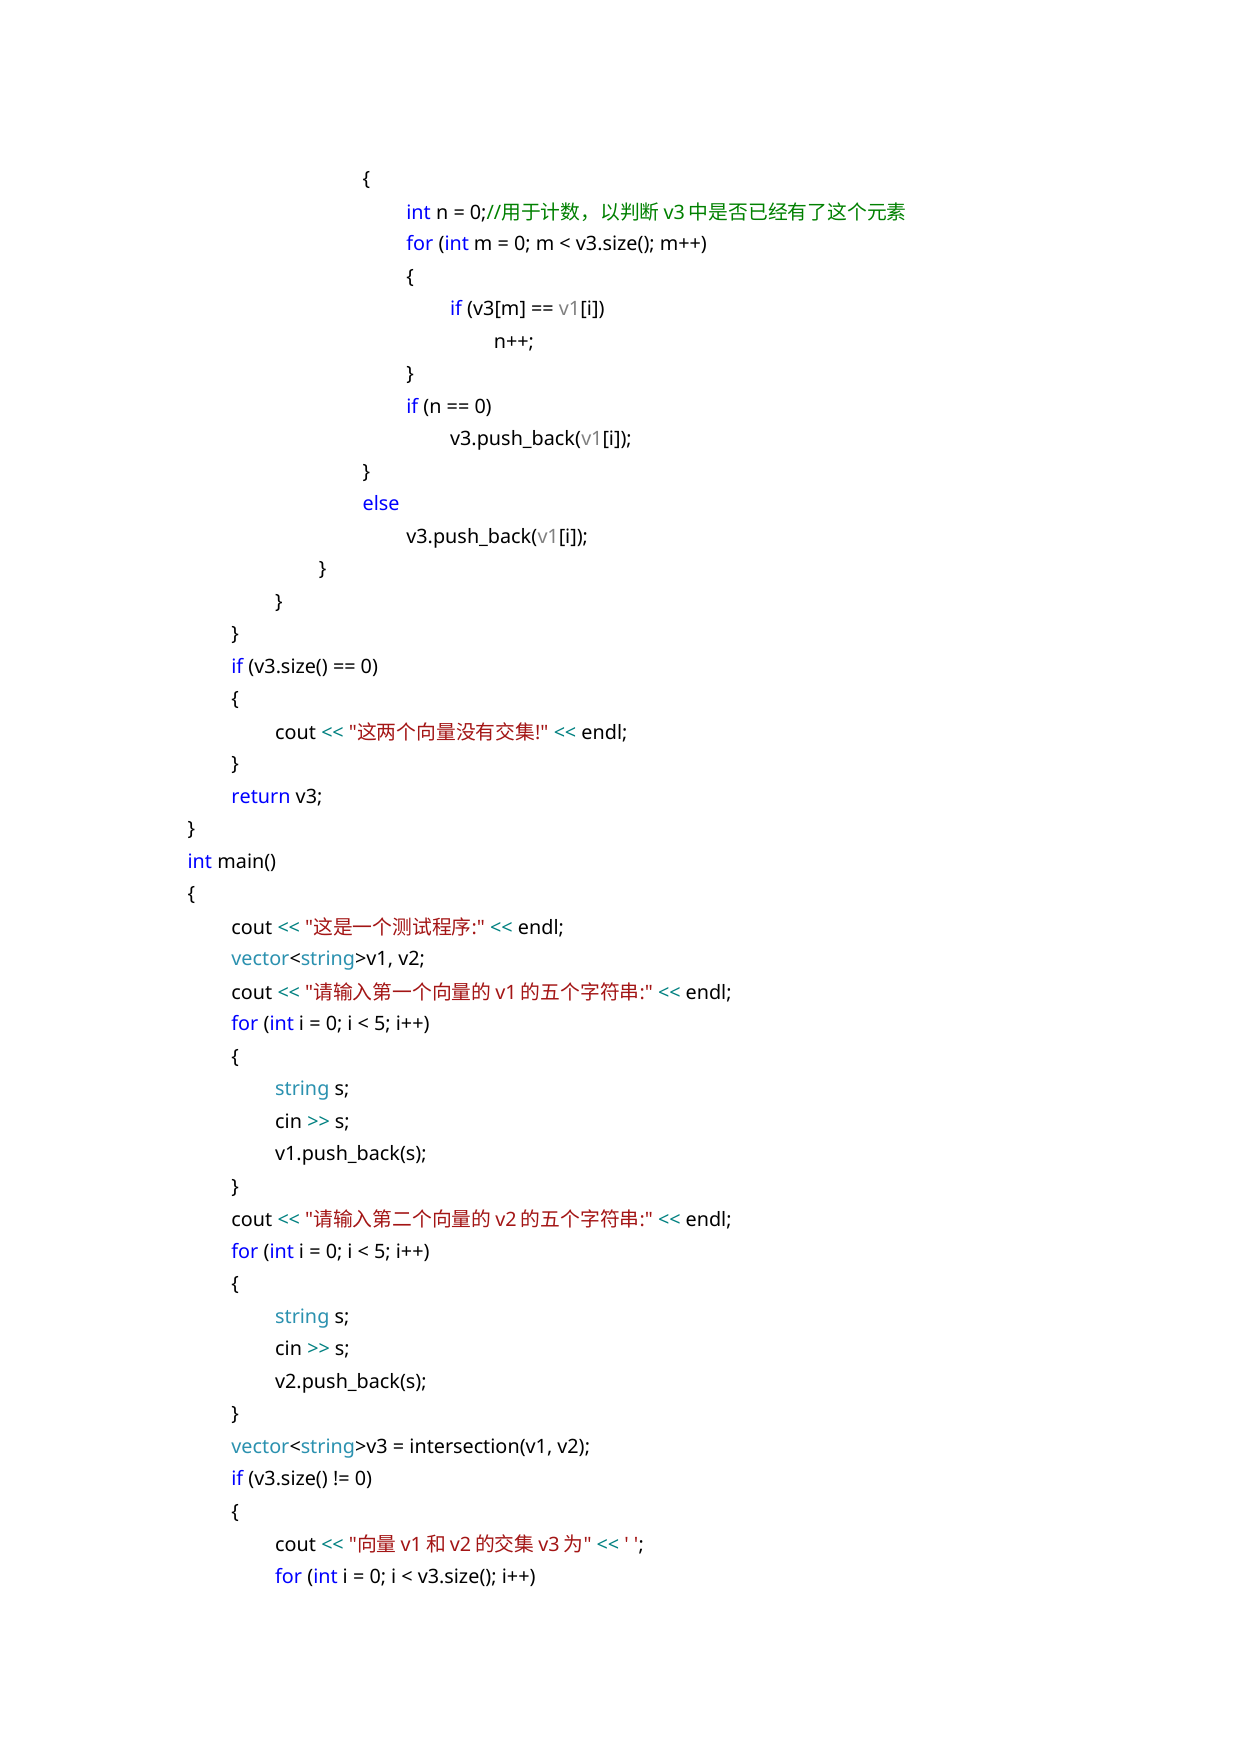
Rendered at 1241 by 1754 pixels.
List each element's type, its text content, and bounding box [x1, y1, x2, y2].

text v2.push_back(s); [187, 1364, 1053, 1397]
text { [187, 1494, 1053, 1527]
text for (int i = 0; i < 5; i++) [187, 1234, 1053, 1267]
text cout << "向量v1和v2的交集v3为" << ' '; [187, 1527, 1053, 1559]
text { [187, 877, 1053, 909]
text for (int m = 0; m < v3.size(); m++) [187, 227, 1053, 259]
text int n = 0;//用于计数，以判断v3中是否已经有了这个元素 [187, 194, 1053, 227]
text return v3; [187, 779, 1053, 812]
text string s; [187, 1299, 1053, 1332]
text cout << "这两个向量没有交集!" << endl; [187, 714, 1053, 747]
text v1.push_back(s); [187, 1137, 1053, 1169]
text } [187, 747, 1053, 779]
text } [187, 552, 1053, 584]
text { [187, 162, 1053, 194]
text cout << "这是一个测试程序:" << endl; [187, 909, 1053, 942]
text int main() [187, 844, 1053, 877]
text string s; [187, 1072, 1053, 1104]
text if (v3[m] == v1[i]) [187, 292, 1053, 324]
text { [187, 259, 1053, 292]
text } [187, 1397, 1053, 1429]
text if (n == 0) [187, 389, 1053, 422]
text for (int i = 0; i < 5; i++) [187, 1007, 1053, 1039]
text } [187, 617, 1053, 649]
text v3.push_back(v1[i]); [187, 422, 1053, 454]
text else [187, 487, 1053, 519]
text if (v3.size() == 0) [187, 649, 1053, 682]
text } [187, 357, 1053, 389]
text cin >> s; [187, 1104, 1053, 1137]
text { [187, 1267, 1053, 1299]
text n++; [187, 324, 1053, 357]
text if (v3.size() != 0) [187, 1462, 1053, 1494]
text } [187, 812, 1053, 844]
text cout << "请输入第二个向量的v2的五个字符串:" << endl; [187, 1202, 1053, 1234]
text { [187, 1039, 1053, 1072]
text } [187, 454, 1053, 487]
text vector<string>v1, v2; [187, 942, 1053, 974]
text } [187, 1169, 1053, 1202]
text for (int i = 0; i < v3.size(); i++) [187, 1559, 1053, 1592]
text } [187, 584, 1053, 617]
text v3.push_back(v1[i]); [187, 519, 1053, 552]
text { [187, 682, 1053, 714]
text cout << "请输入第一个向量的v1的五个字符串:" << endl; [187, 974, 1053, 1007]
text vector<string>v3 = intersection(v1, v2); [187, 1429, 1053, 1462]
text cin >> s; [187, 1332, 1053, 1364]
